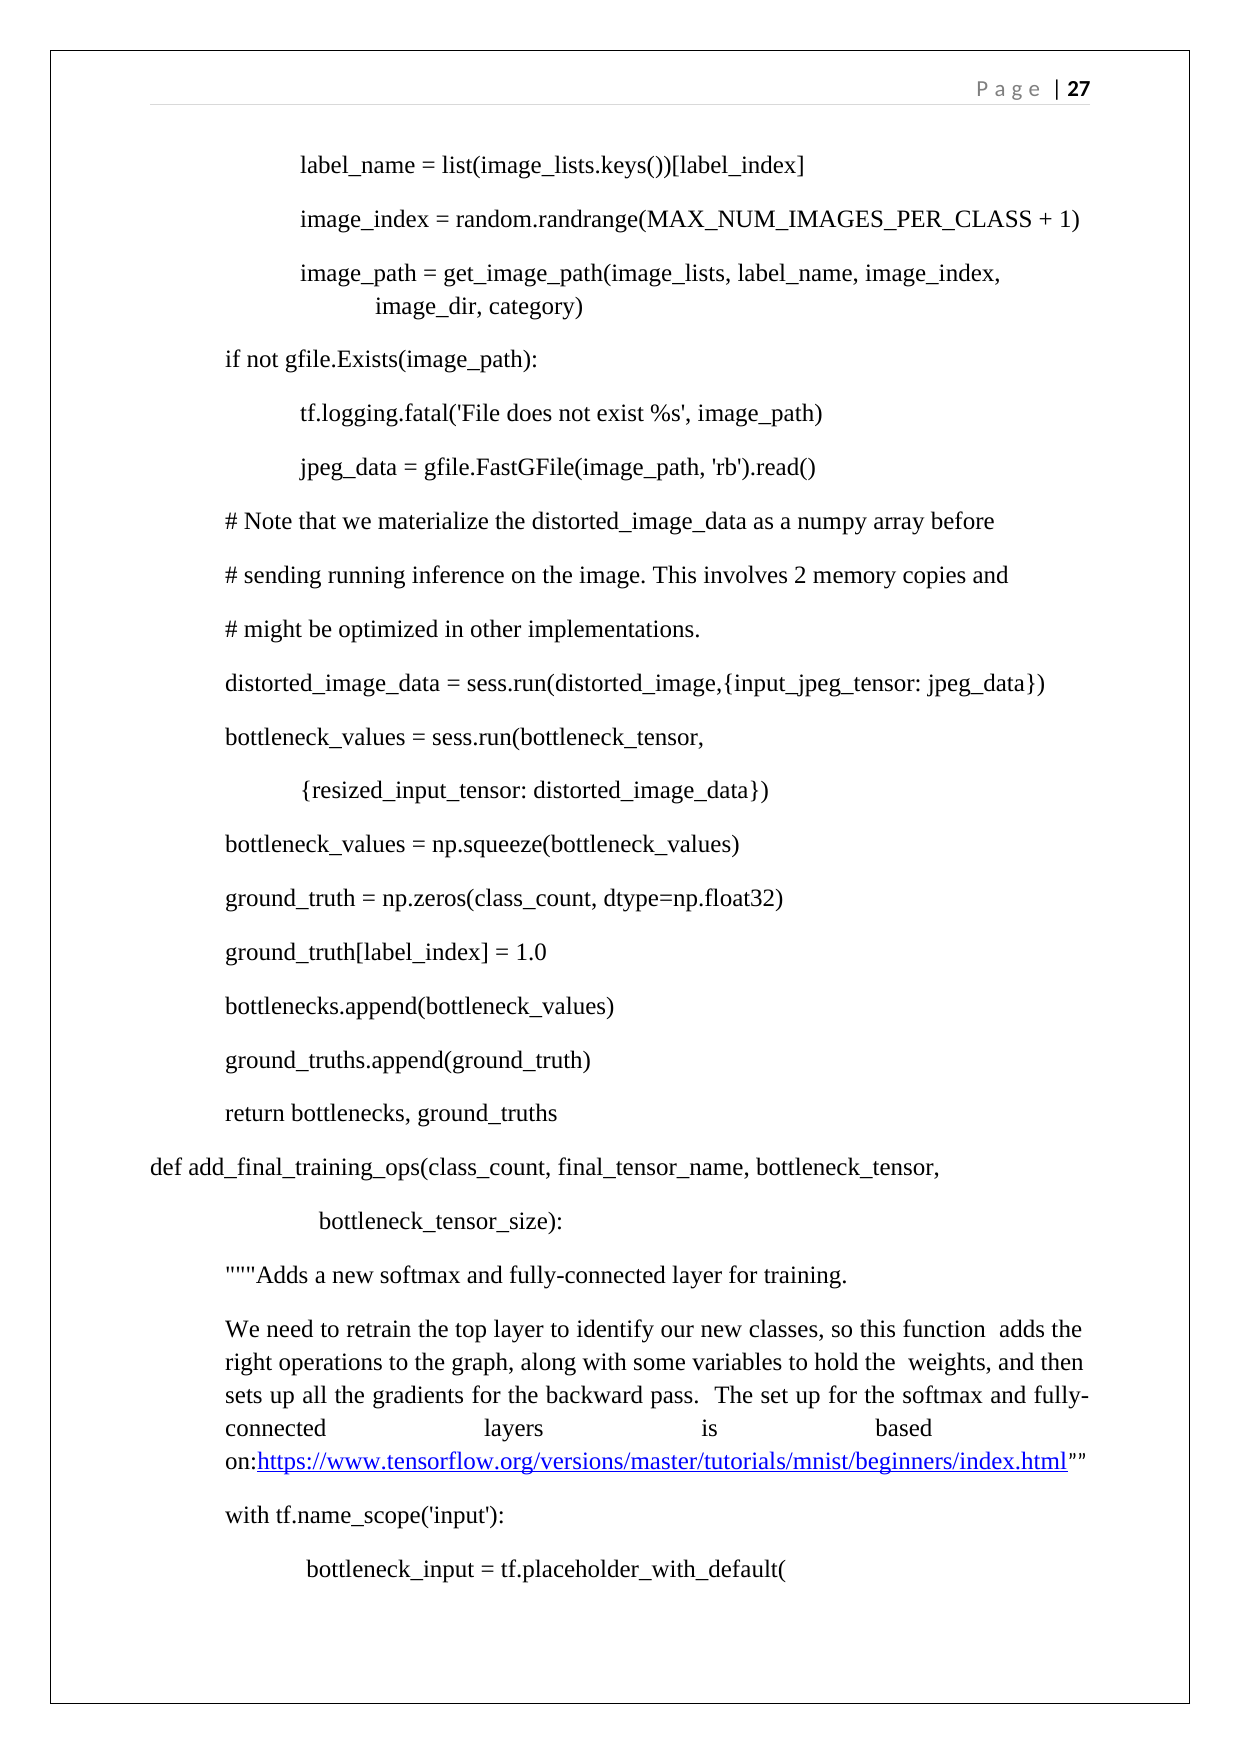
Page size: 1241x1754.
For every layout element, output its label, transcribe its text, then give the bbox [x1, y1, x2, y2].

text bottlenecks.append(bottleneck_values) [150, 991, 1090, 1019]
text # might be optimized in other implementations. [150, 614, 1090, 643]
text {resized_input_tensor: distorted_image_data}) [150, 775, 1090, 804]
text ground_truths.append(ground_truth) [150, 1045, 1090, 1073]
text bottleneck_values = sess.run(bottleneck_tensor, [150, 722, 1090, 750]
text We need to retrain the top layer to identify our new classes, so this function adds the right operations to the graph, along with some variables to hold the weights, and then sets up all the gradients for the backward pass. The set up for the softmax and fully- connected layers is based on:https://www.tensorflow.org/versions/master/tutorials/mnist/beginners/index.html”” [150, 1314, 1090, 1475]
text return bottlenecks, ground_truths [150, 1098, 1090, 1127]
text bottleneck_values = np.squeeze(bottleneck_values) [150, 829, 1090, 858]
text # sending running inference on the image. This involves 2 memory copies and [150, 560, 1090, 589]
text distorted_image_data = sess.run(distorted_image,{input_jpeg_tensor: jpeg_data}) [150, 668, 1090, 696]
text image_path = get_image_path(image_lists, label_name, image_index, image_dir, category) [150, 258, 1090, 319]
text with tf.name_scope('input'): [150, 1500, 1090, 1529]
text ground_truth[label_index] = 1.0 [150, 937, 1090, 966]
text bottleneck_input = tf.placeholder_with_default( [150, 1554, 1090, 1583]
text jpeg_data = gfile.FastGFile(image_path, 'rb').read() [150, 452, 1090, 481]
text bottleneck_tensor_size): [150, 1206, 1090, 1235]
text label_name = list(image_lists.keys())[label_index] [150, 150, 1090, 179]
text """Adds a new softmax and fully-connected layer for training. [150, 1260, 1090, 1289]
text ground_truth = np.zeros(class_count, dtype=np.float32) [150, 883, 1090, 912]
text image_index = random.randrange(MAX_NUM_IMAGES_PER_CLASS + 1) [150, 204, 1090, 233]
text # Note that we materialize the distorted_image_data as a numpy array before [150, 506, 1090, 535]
text def add_final_training_ops(class_count, final_tensor_name, bottleneck_tensor, [150, 1152, 1090, 1181]
text tf.logging.fatal('File does not exist %s', image_path) [150, 398, 1090, 427]
text if not gfile.Exists(image_path): [150, 344, 1090, 373]
